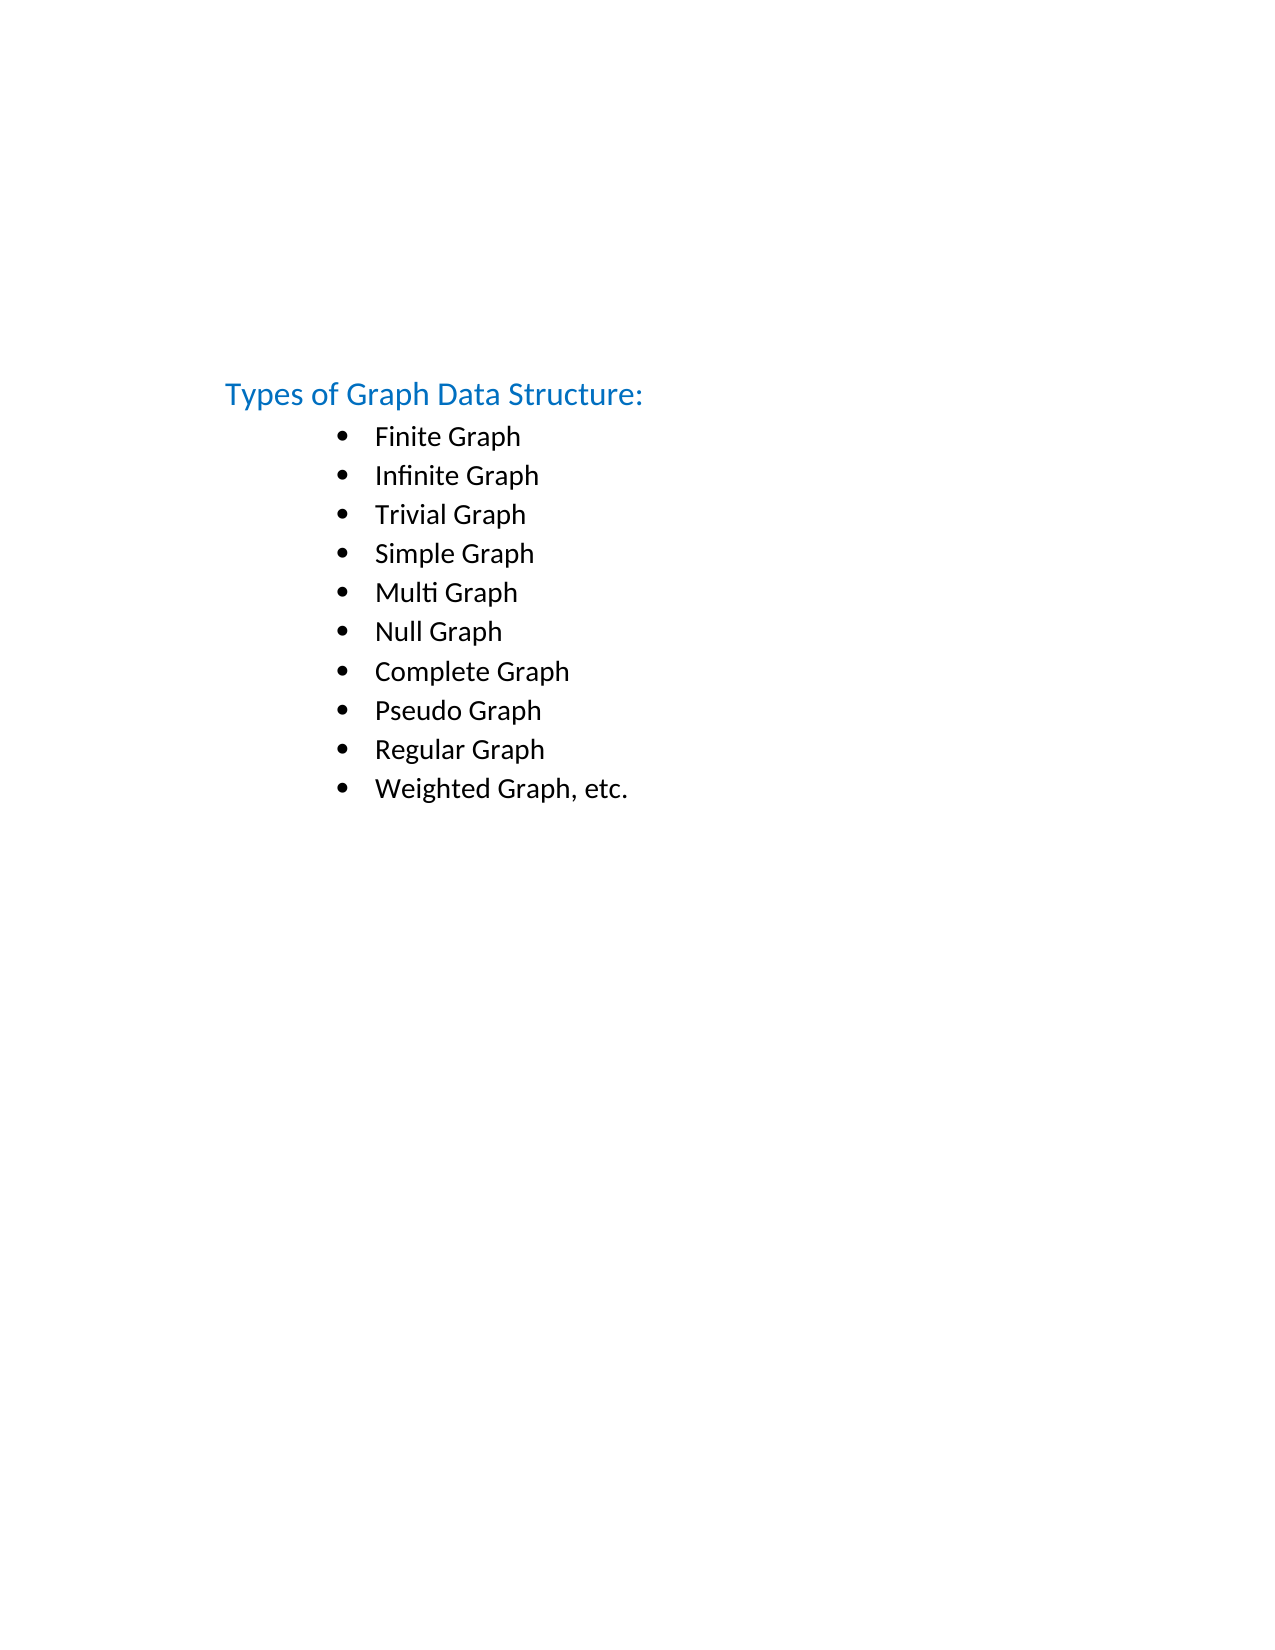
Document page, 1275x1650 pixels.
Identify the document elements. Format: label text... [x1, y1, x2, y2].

list Infinite Graph [337, 457, 934, 492]
text Types of Graph Data Structure: [225, 373, 934, 413]
list Null Graph [337, 613, 934, 649]
list Multi Graph [337, 574, 934, 610]
list Regular Graph [337, 731, 934, 767]
list Trivial Graph [337, 496, 934, 532]
list Complete Graph [337, 653, 934, 688]
list Weighted Graph, etc. [337, 770, 934, 806]
list Finite Graph [337, 418, 934, 453]
list Pseudo Graph [337, 692, 934, 727]
list Simple Graph [337, 535, 934, 571]
